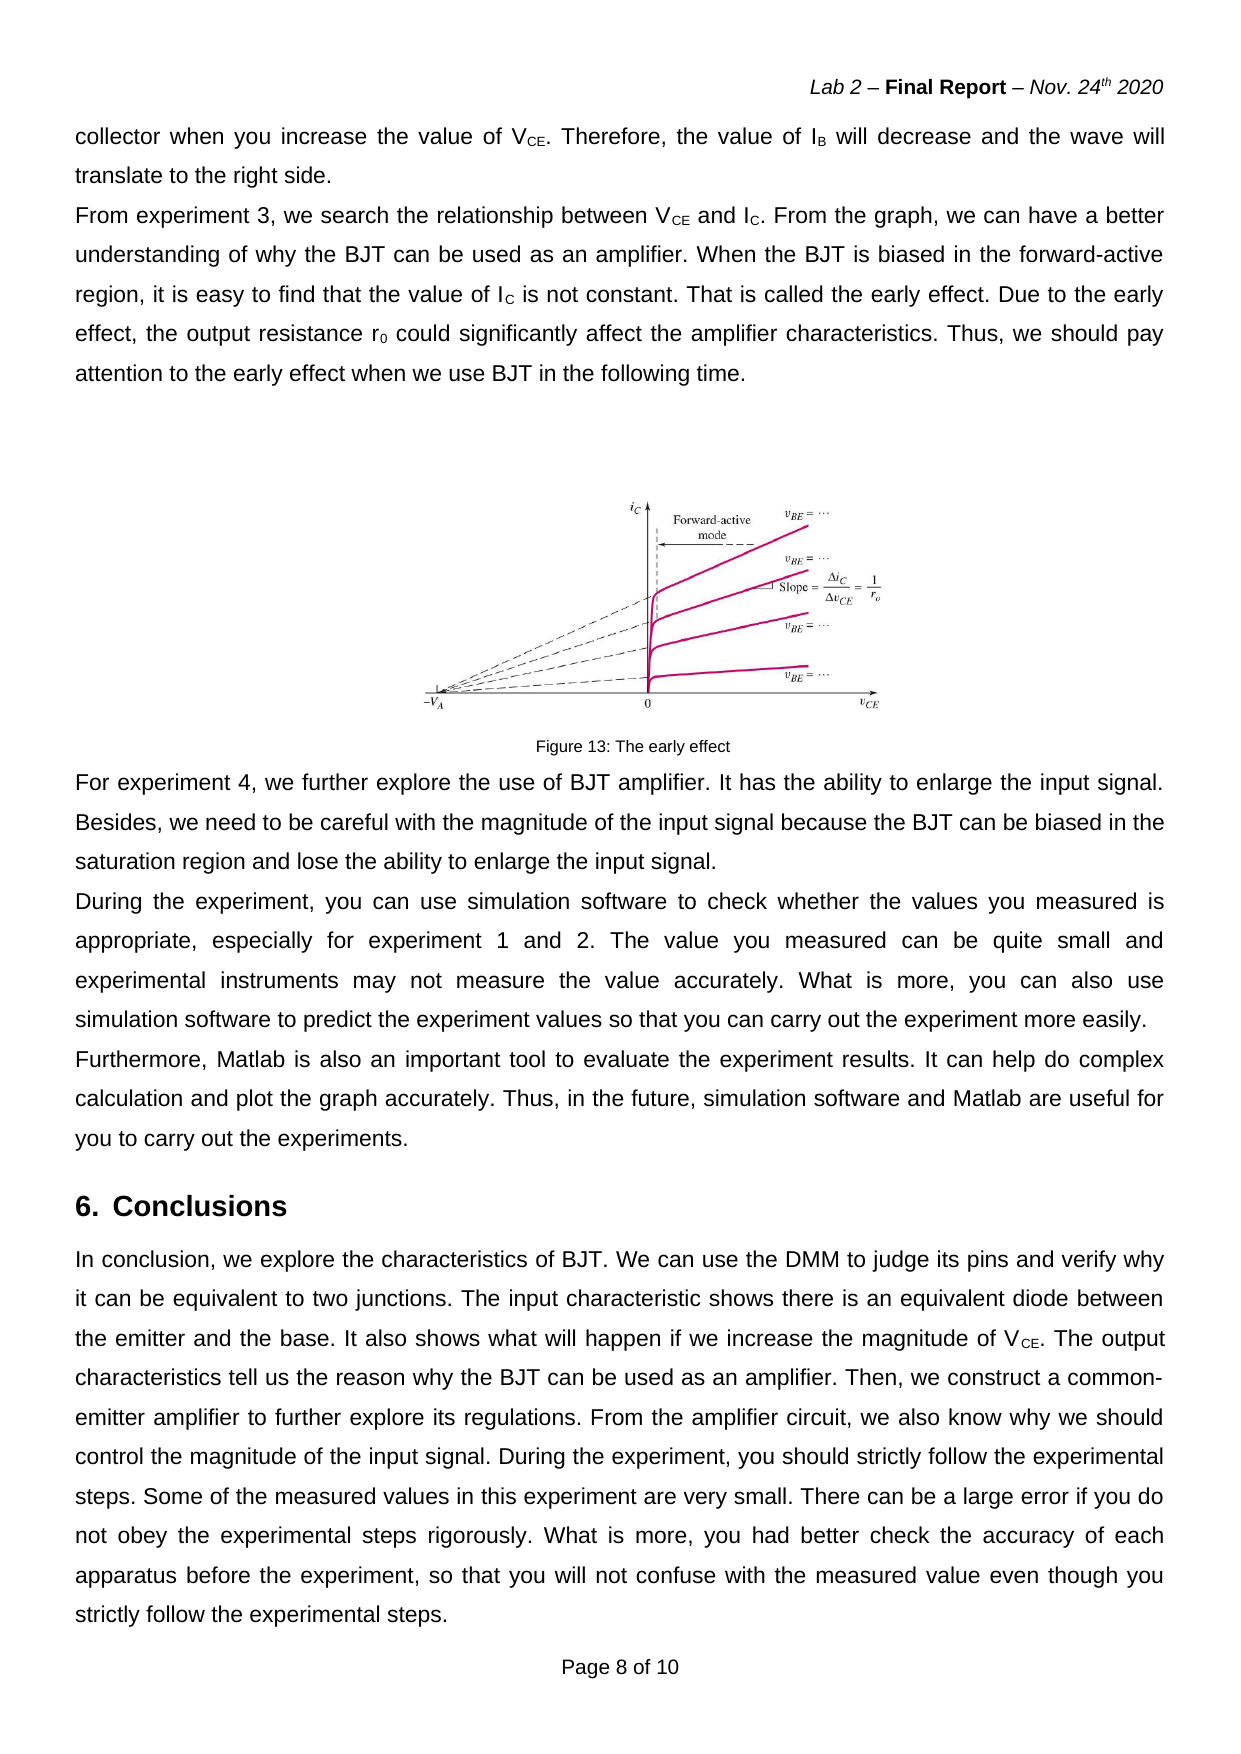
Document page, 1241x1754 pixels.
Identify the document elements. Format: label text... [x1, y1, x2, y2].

text For experiment 4, we further explore the use of BJT amplifier. It has the ability to enlarge the input signal. Besides, we need to be careful with the magnitude of the input signal because the BJT can be biased in the saturation region and lose the ability to enlarge the input signal. [75, 769, 1165, 875]
text Furthermore, Matlab is also an important tool to evaluate the experiment results. It can help do complex calculation and plot the graph accurately. Thus, in the future, simulation software and Matlab are useful for you to carry out the experiments. [75, 1046, 1165, 1151]
subtitle Conclusions [75, 1189, 1165, 1223]
text In conclusion, we explore the characteristics of BJT. We can use the DMM to judge its pins and verify why it can be equivalent to two junctions. The input characteristic shows there is an equivalent diode between the emitter and the base. It also shows what will happen if we increase the magnitude of VCE. The output characteristics tell us the reason why the BJT can be used as an amplifier. Then, we construct a common-emitter amplifier to further explore its regulations. From the amplifier circuit, we also know why we should control the magnitude of the input signal. During the experiment, you should strictly follow the experimental steps. Some of the measured values in this experiment are very small. There can be a large error if you do not obey the experimental steps rigorously. What is more, you had better check the accuracy of each apparatus before the experiment, so that you will not confuse with the measured value even though you strictly follow the experimental steps. [75, 1246, 1165, 1627]
text During the experiment, you can use simulation software to check whether the values you measured is appropriate, especially for experiment 1 and 2. The value you measured can be quite small and experimental instruments may not measure the value accurately. What is more, you can also use simulation software to predict the experiment values so that you can carry out the experiment more easily. [75, 888, 1165, 1033]
text From experiment 3, we search the relationship between VCE and IC. From the graph, we can have a better understanding of why the BJT can be used as an amplifier. When the BJT is biased in the forward-active region, it is easy to find that the value of IC is not constant. That is called the early effect. Due to the early effect, the output resistance r0 could significantly affect the amplifier characteristics. Thus, we should pay attention to the early effect when we use BJT in the following time. [75, 202, 1165, 386]
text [75, 123, 1165, 189]
picture [423, 478, 882, 715]
